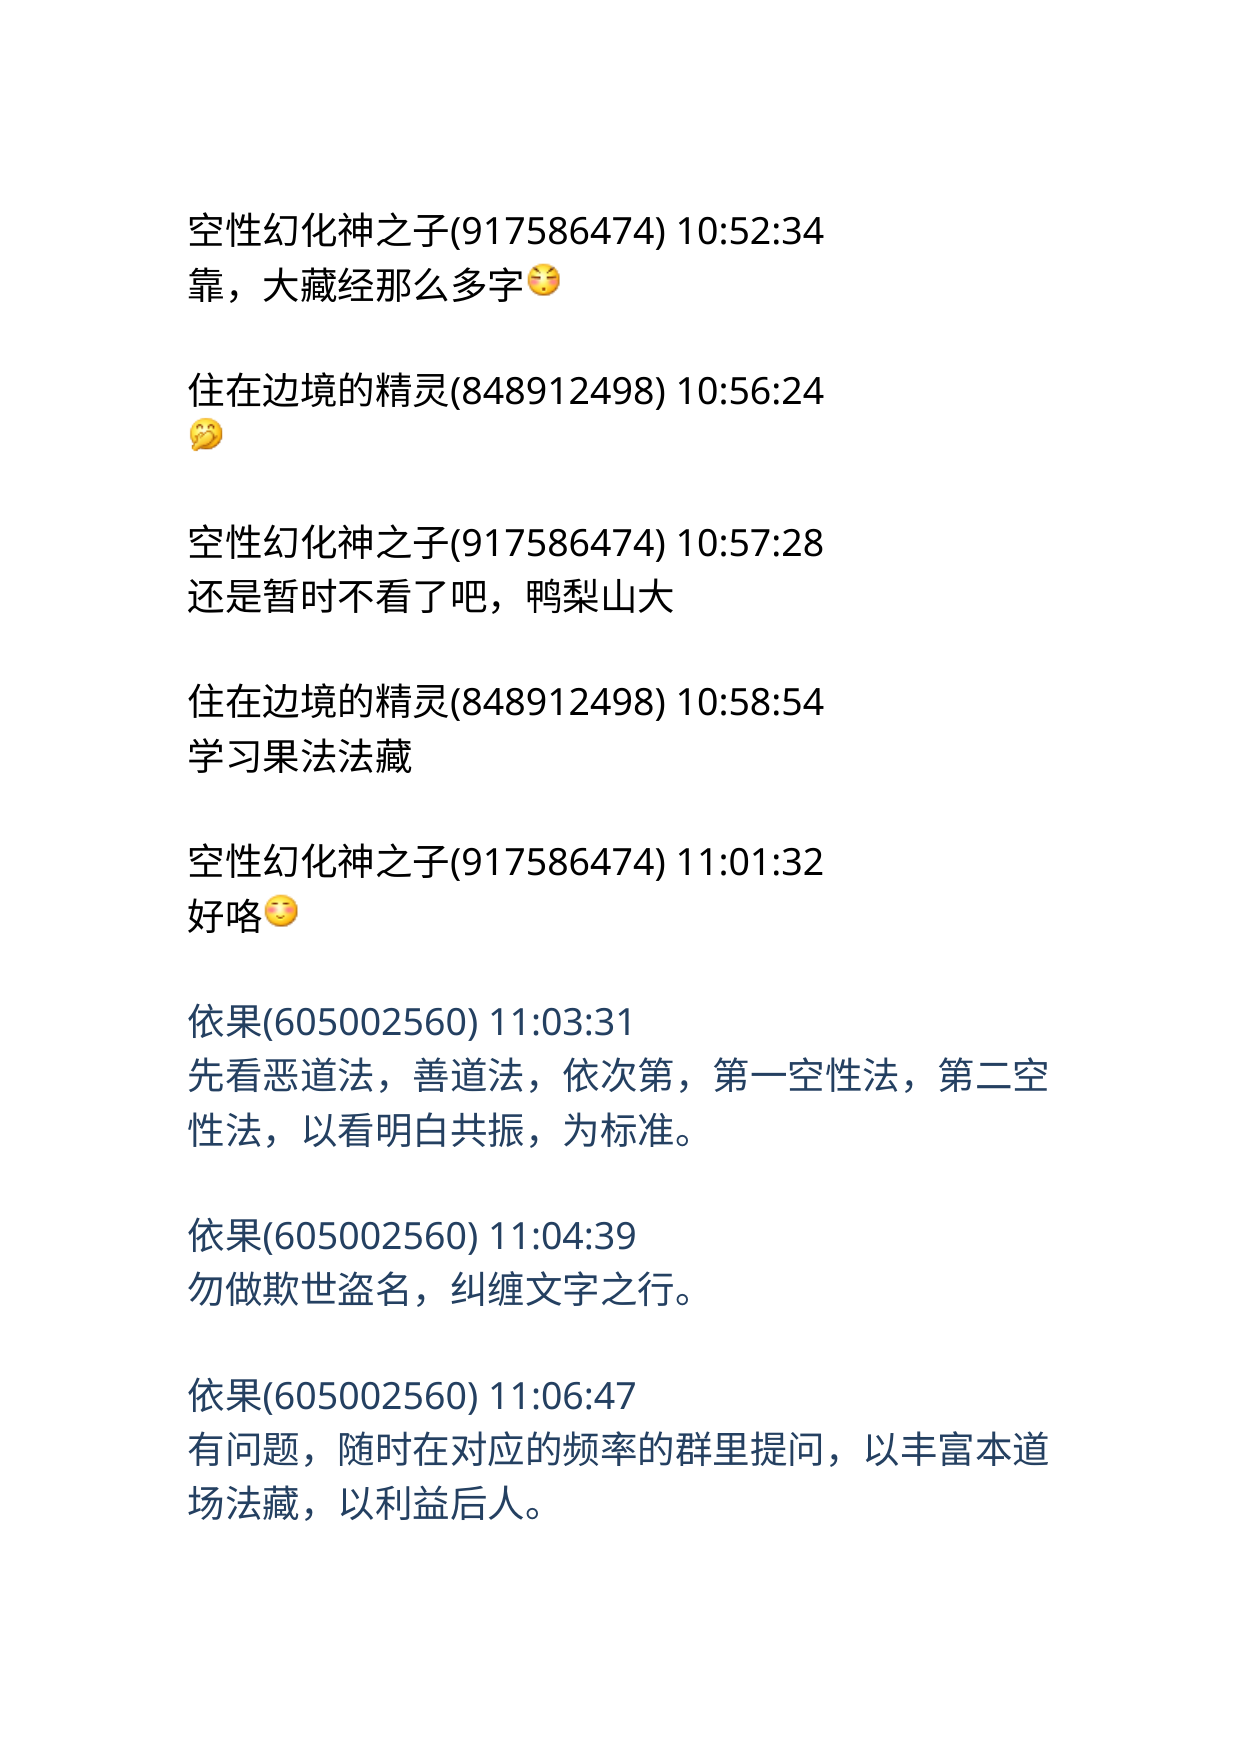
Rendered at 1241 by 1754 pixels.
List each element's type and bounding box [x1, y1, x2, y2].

text [187, 1314, 1053, 1580]
text [187, 150, 1053, 1314]
picture [187, 415, 226, 453]
picture [525, 261, 563, 299]
picture [262, 892, 300, 930]
